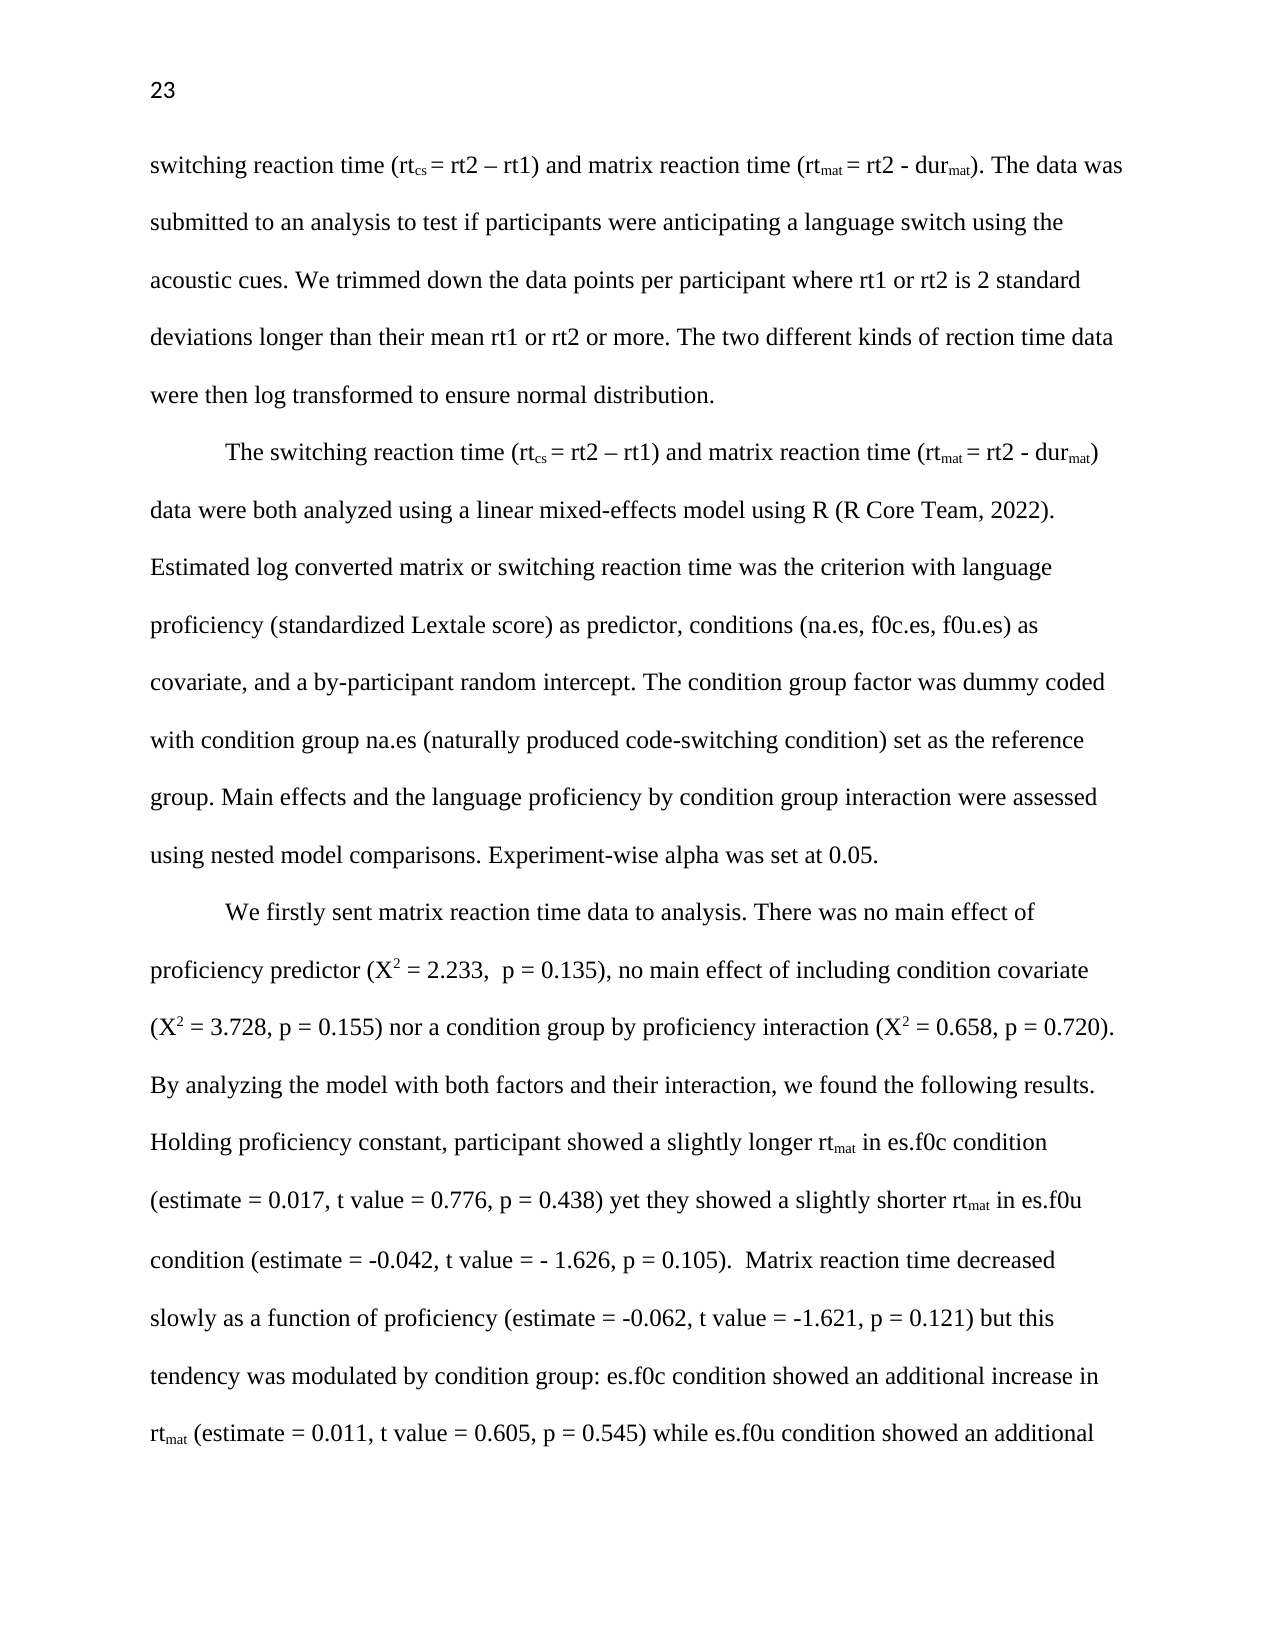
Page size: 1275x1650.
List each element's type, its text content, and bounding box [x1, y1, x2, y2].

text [150, 150, 1125, 409]
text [150, 897, 1125, 1447]
text The switching reaction time (rtcs = rt2 – rt1) and matrix reaction time (rtmat = rt2 - durmat) data were both analyzed using a linear mixed-effects model using R (R Core Team, 2022). Estimated log converted matrix or switching reaction time was the criterion with language proficiency (standardized Lextale score) as predictor, conditions (na.es, f0c.es, f0u.es) as covariate, and a by-participant random intercept. The condition group factor was dummy coded with condition group na.es (naturally produced code-switching condition) set as the reference group. Main effects and the language proficiency by condition group interaction were assessed using nested model comparisons. Experiment-wise alpha was set at 0.05. [150, 437, 1125, 869]
